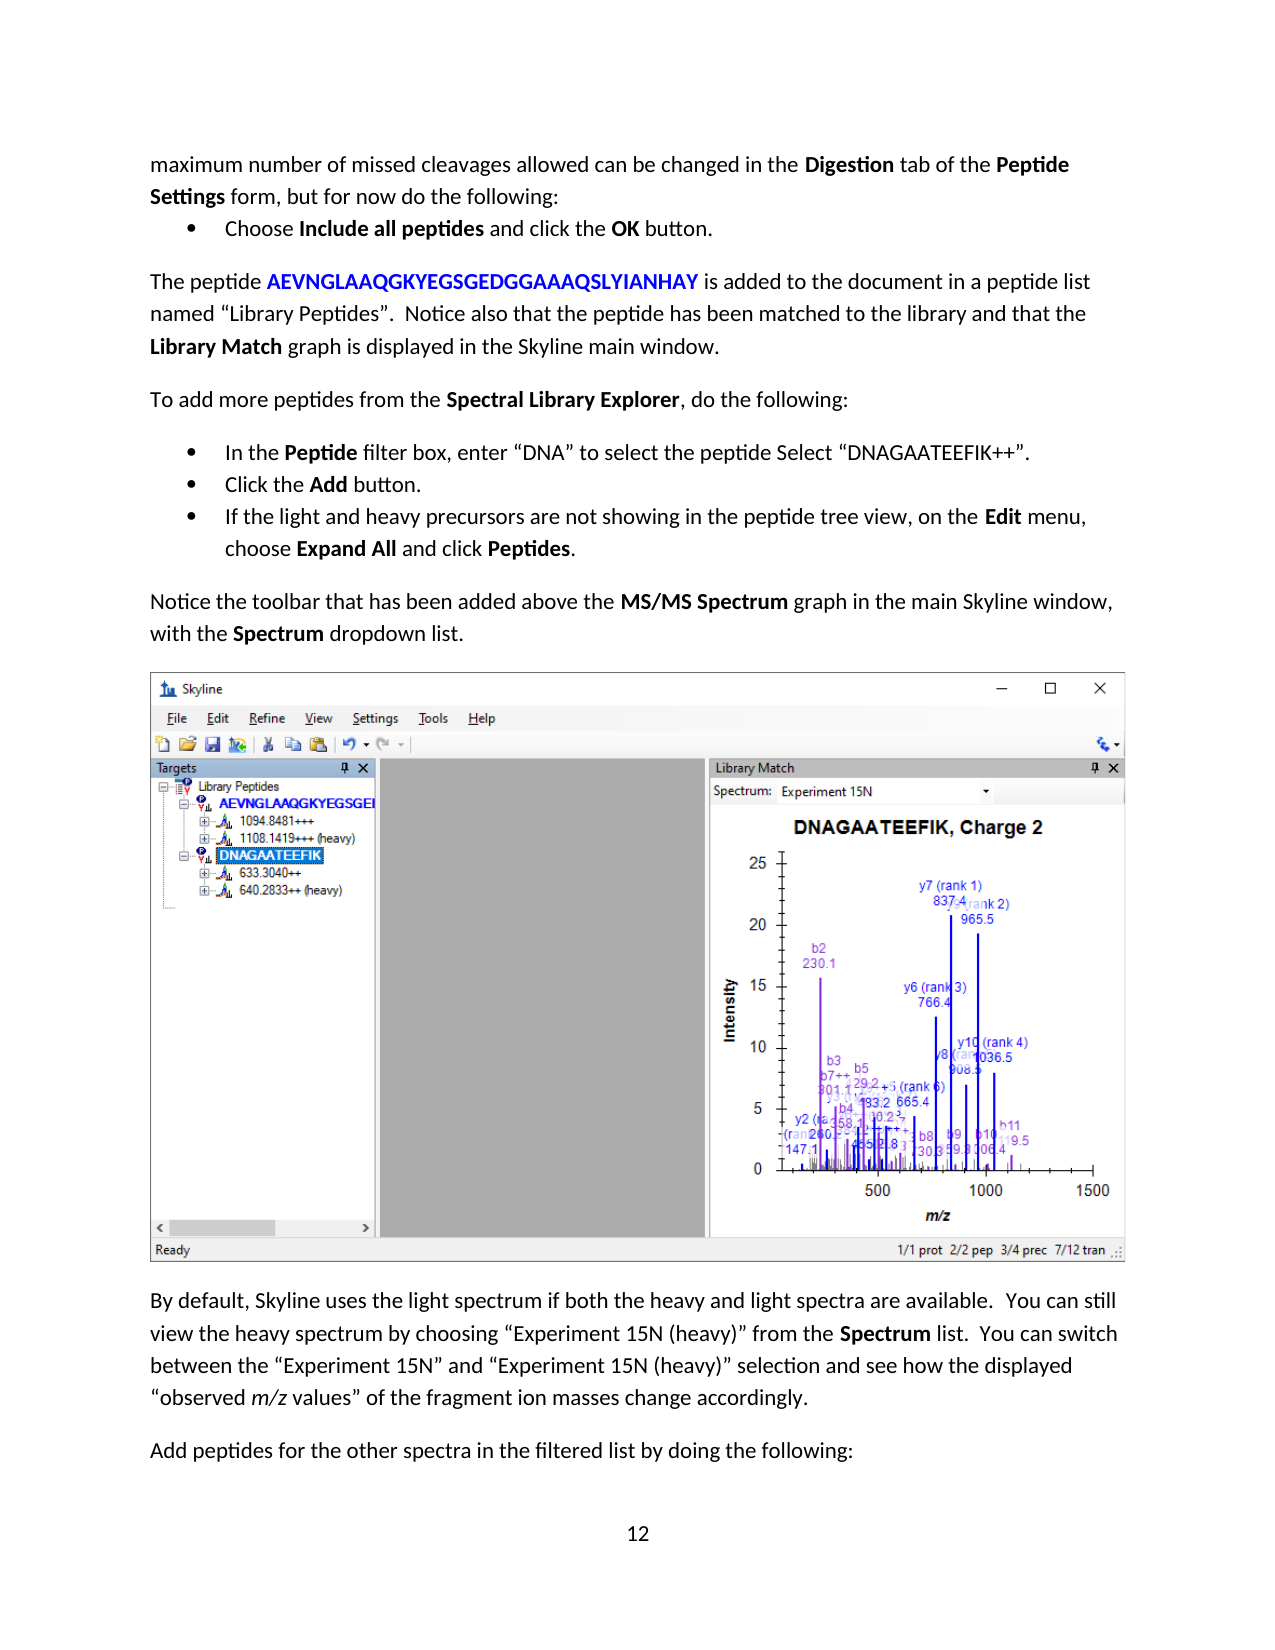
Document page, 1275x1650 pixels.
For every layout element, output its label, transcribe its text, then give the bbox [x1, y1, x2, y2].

picture [150, 672, 1125, 1262]
text The peptide AEVNGLAAQGKYEGSGEDGGAAAQSLYIANHAY is added to the document in a peptide list named “Library Peptides”. Notice also that the peptide has been matched to the library and that the Library Match graph is displayed in the Skyline main window. [150, 267, 1125, 360]
list Choose Include all peptides and click the OK button. [187, 214, 1125, 242]
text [150, 150, 1125, 210]
text To add more peptides from the Spectral Library Explorer, do the following: [150, 385, 1125, 413]
text Add peptides for the other spectra in the filtered list by doing the following: [150, 1436, 1125, 1464]
text Notice the toolbar that has been added above the MS/MS Spectrum graph in the main Skyline window, with the Spectrum dropdown list. [150, 587, 1125, 648]
list In the Peptide filter box, enter “DNA” to select the peptide Select “DNAGAATEEFIK++”. [187, 438, 1125, 466]
list Click the Add button. [187, 470, 1125, 498]
text By default, Skyline uses the light spectrum if both the heavy and light spectra are available. You can still view the heavy spectrum by choosing “Experiment 15N (heavy)” from the Spectrum list. You can switch between the “Experiment 15N” and “Experiment 15N (heavy)” selection and see how the displayed “observed m/z values” of the fragment ion masses change accordingly. [150, 1286, 1125, 1411]
list If the light and heavy precursors are not showing in the peptide tree view, on the Edit menu, choose Expand All and click Peptides. [187, 502, 1125, 562]
